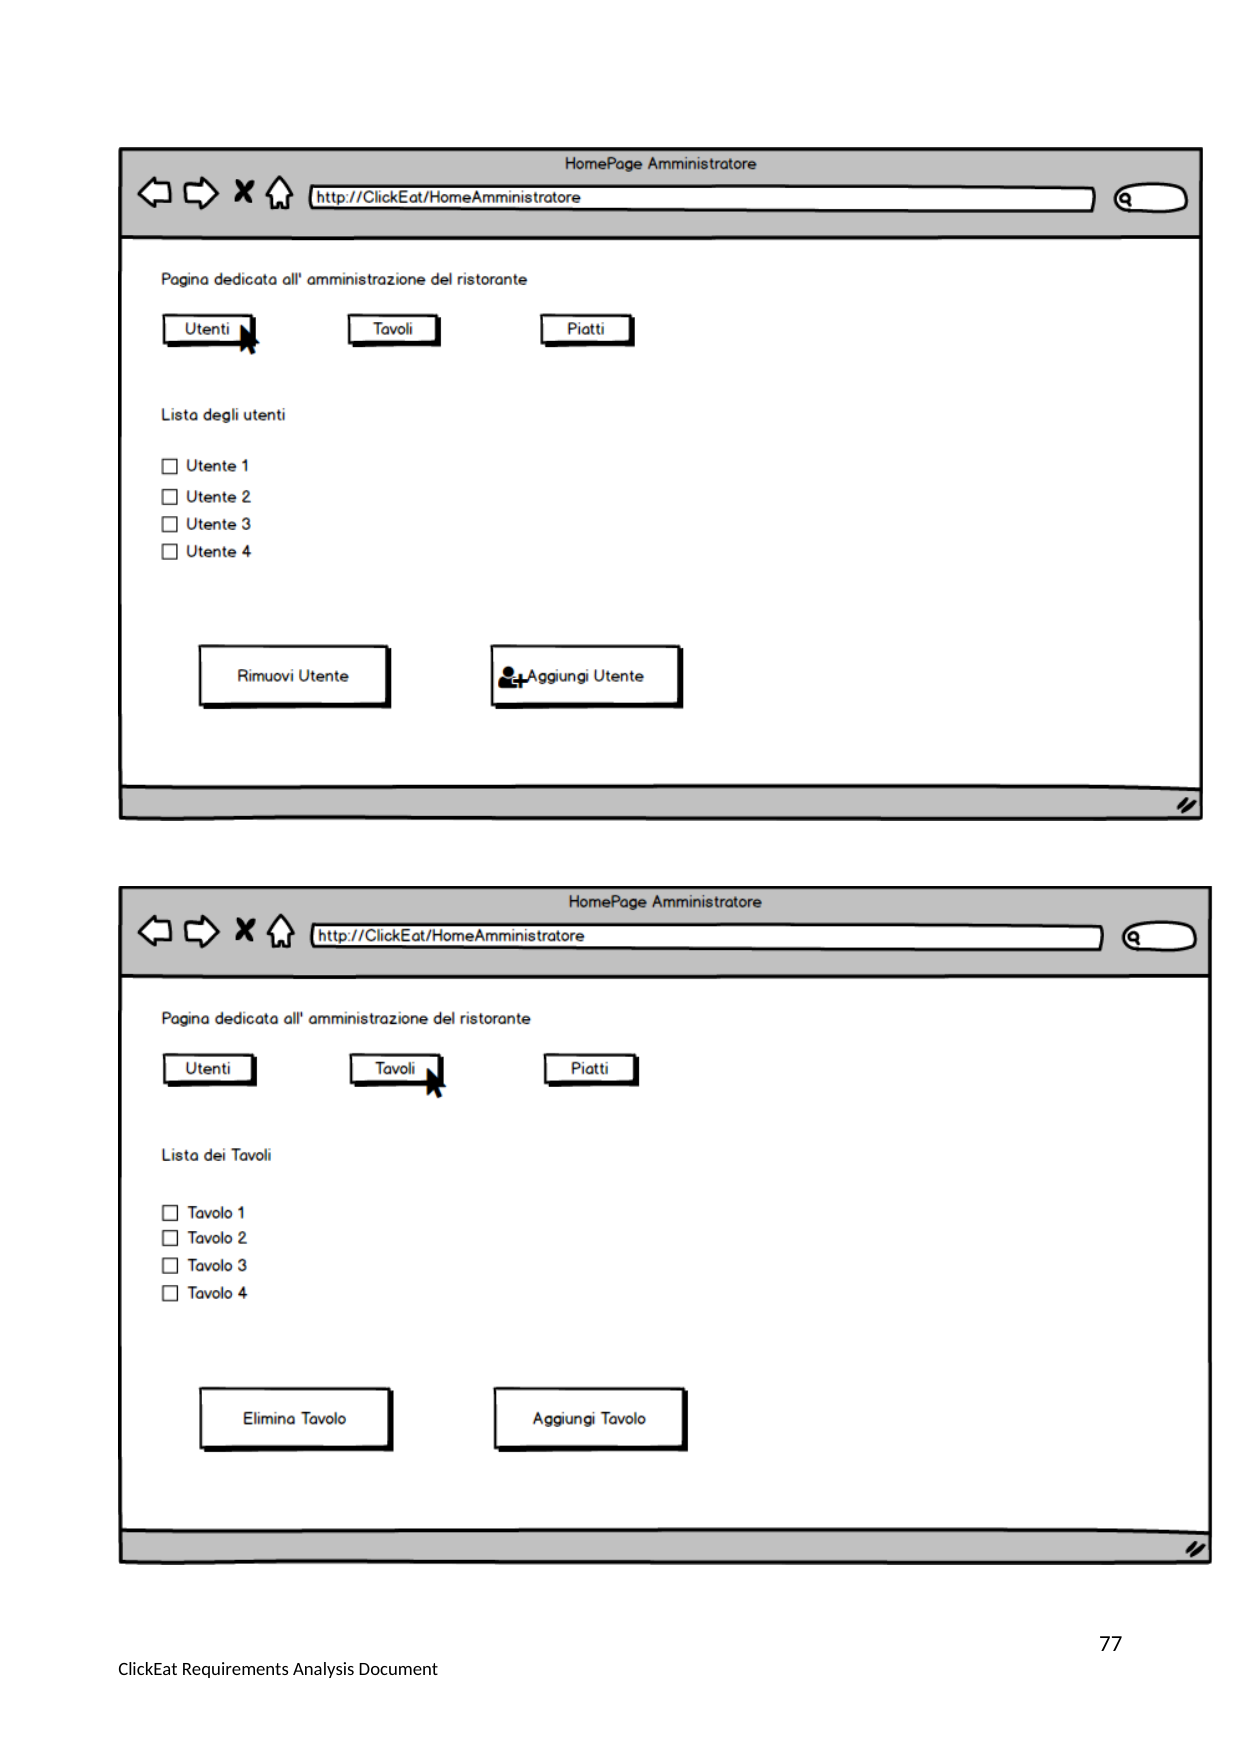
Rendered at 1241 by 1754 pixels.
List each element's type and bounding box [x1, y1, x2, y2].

picture [118, 147, 1203, 821]
picture [118, 886, 1213, 1565]
